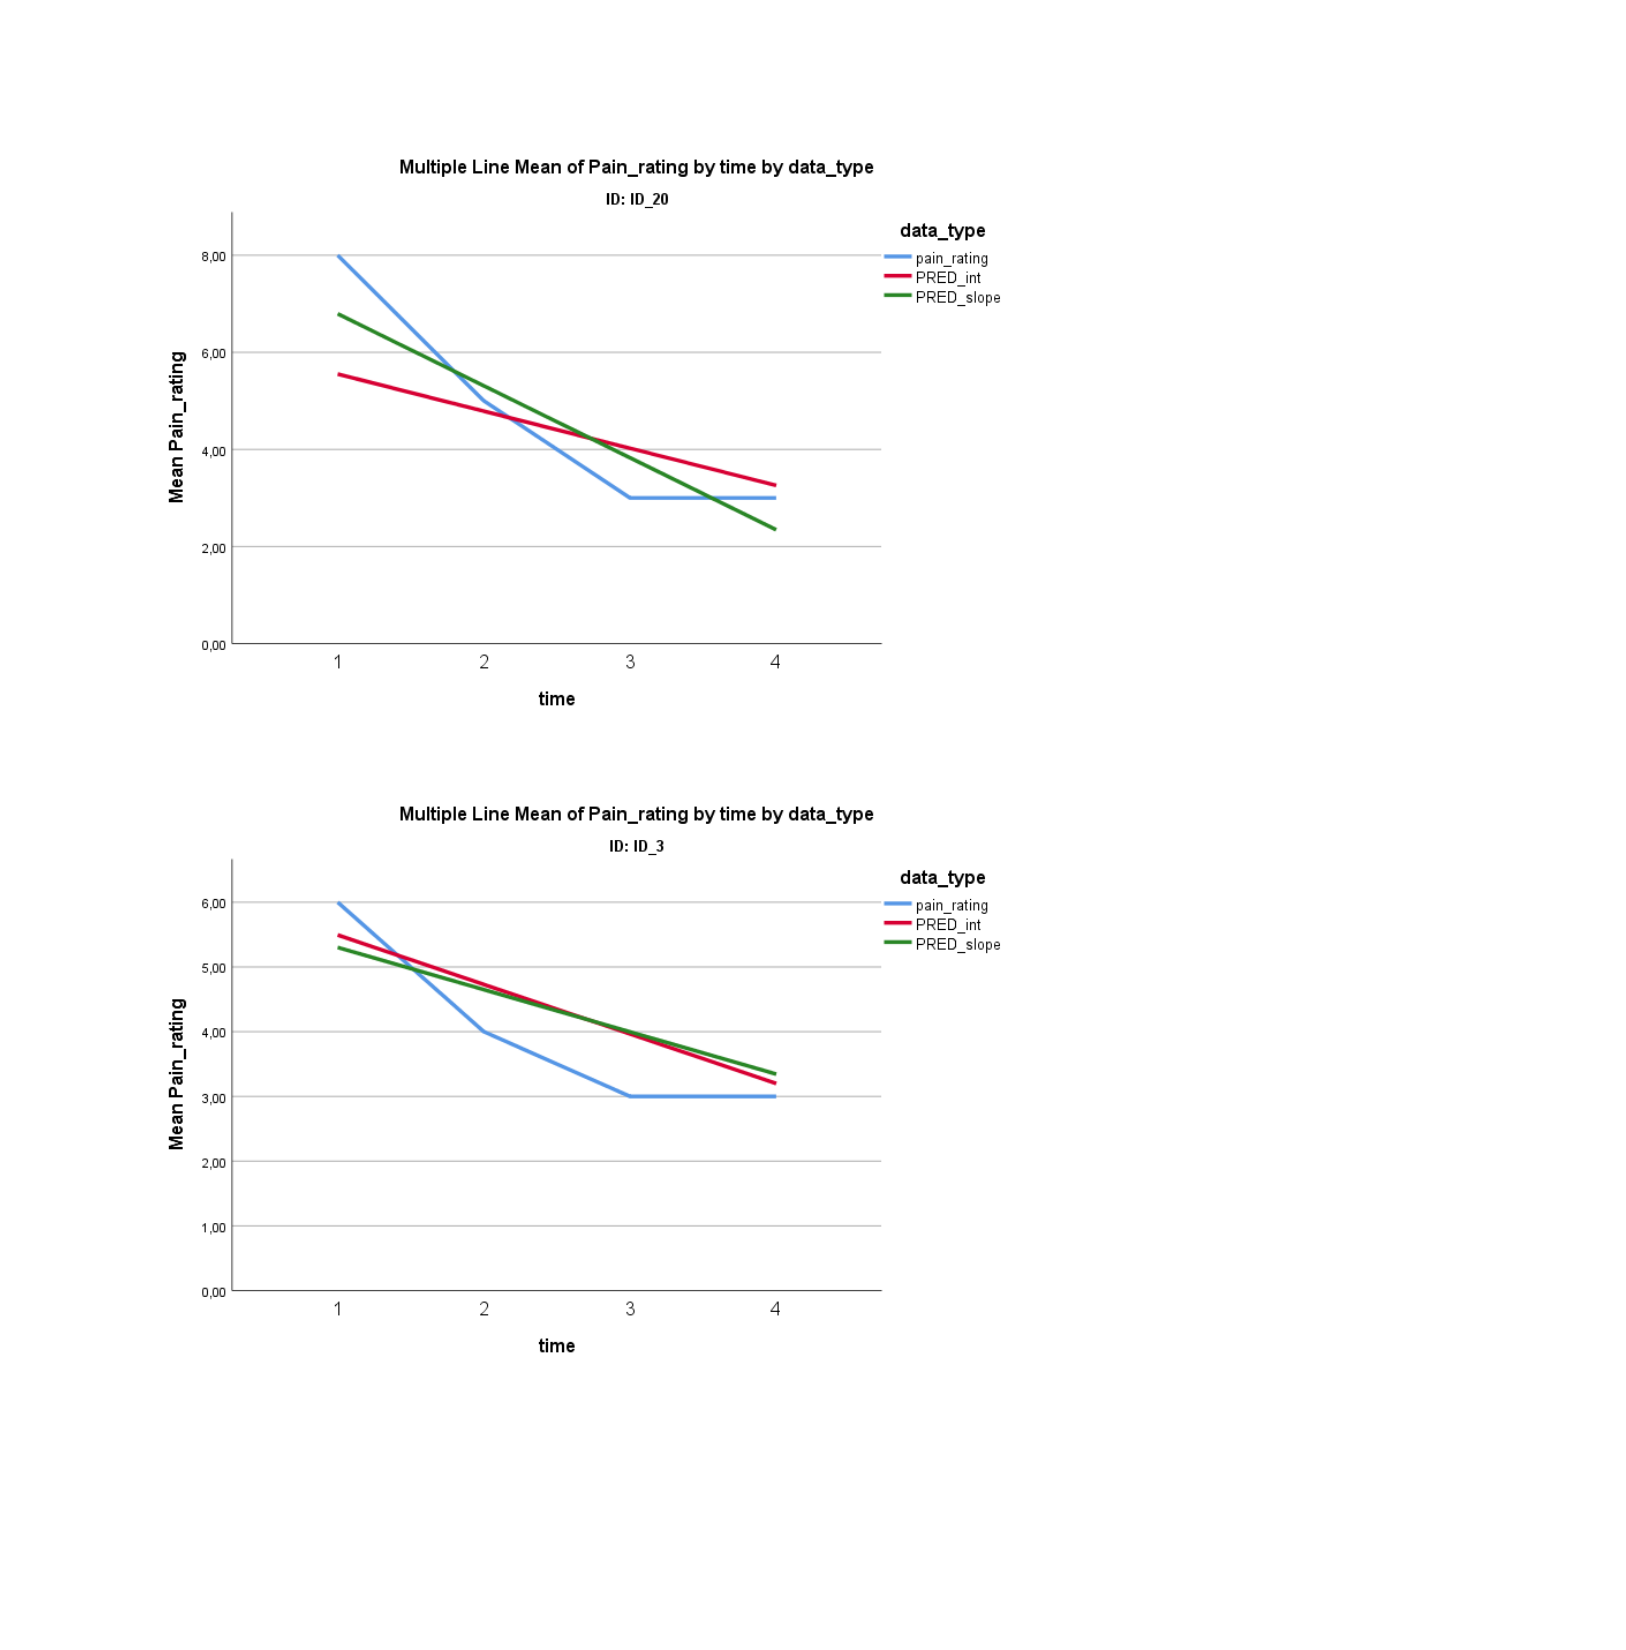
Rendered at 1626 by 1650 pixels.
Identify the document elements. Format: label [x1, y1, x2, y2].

picture [147, 147, 1128, 725]
picture [147, 794, 1128, 1372]
